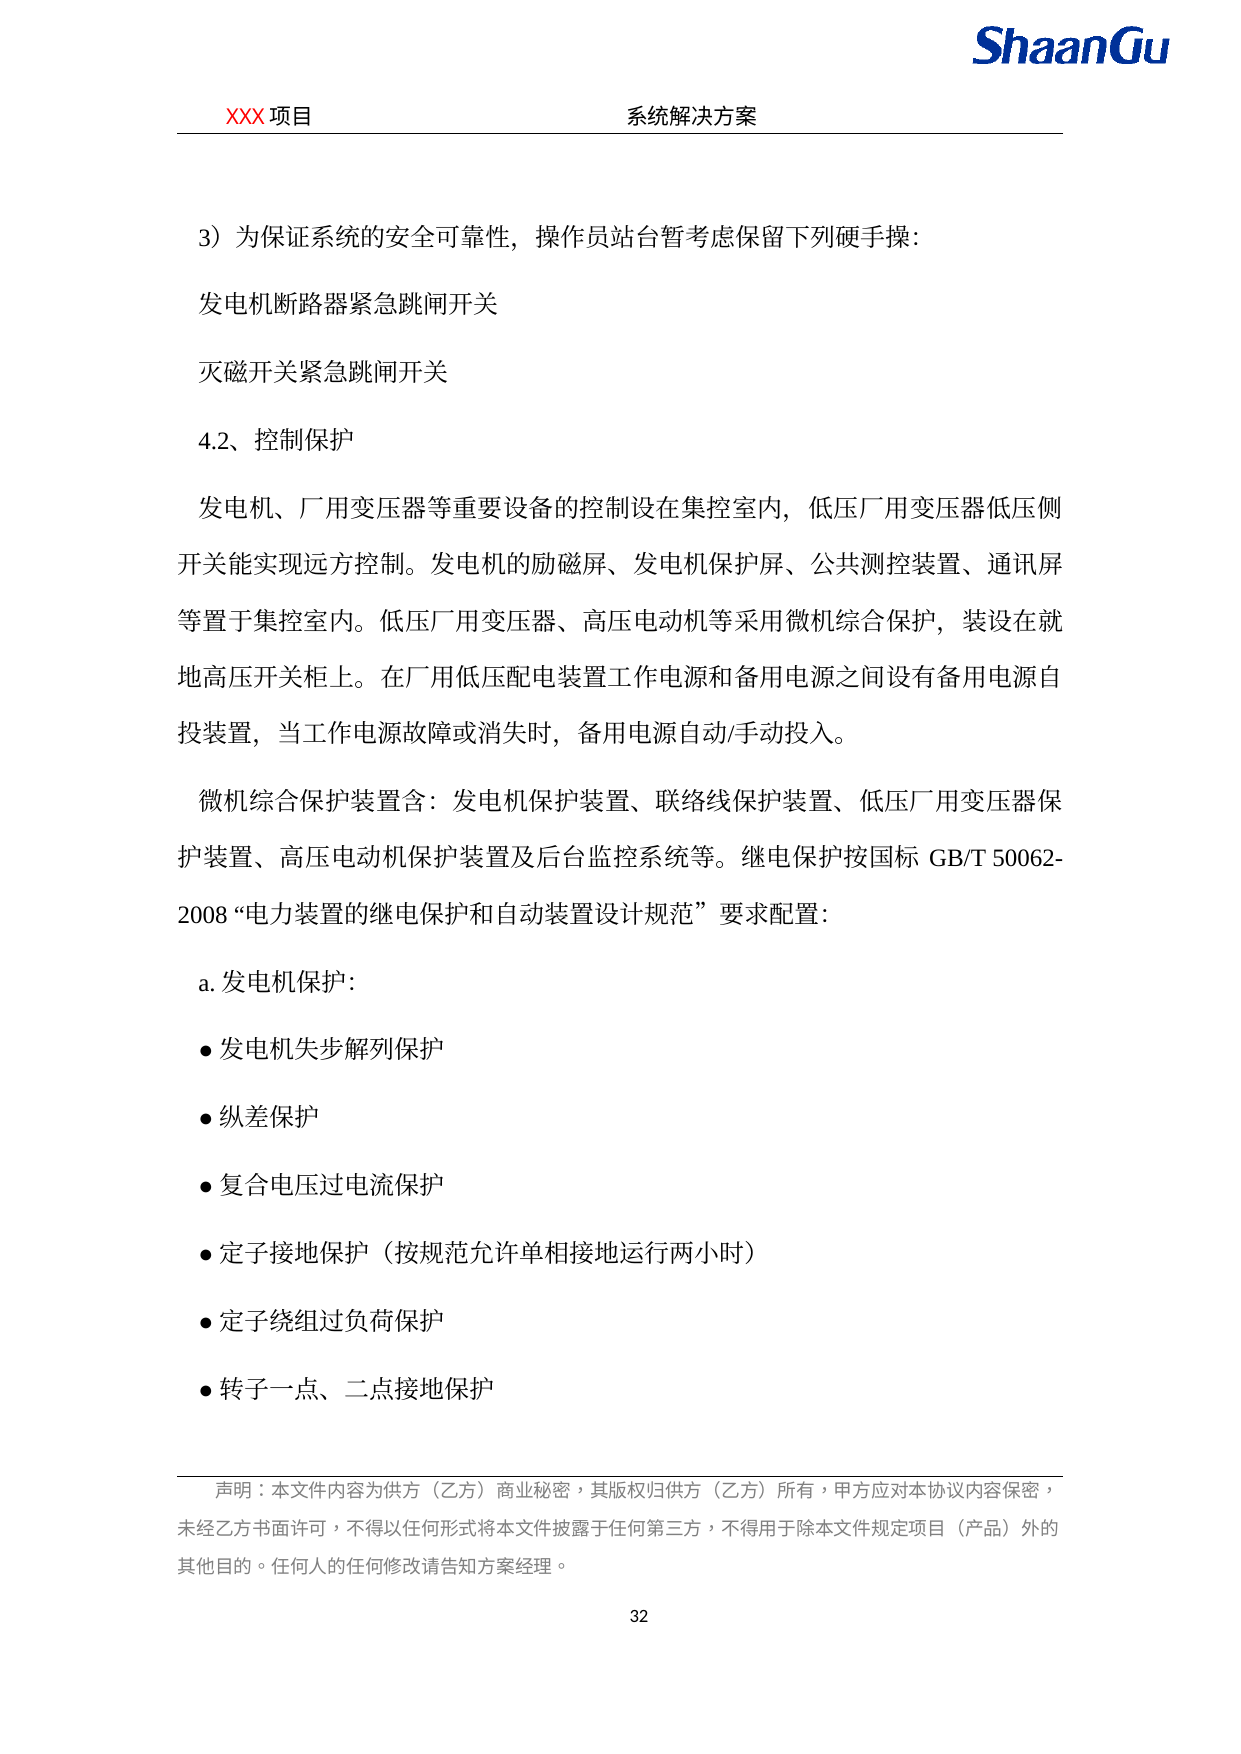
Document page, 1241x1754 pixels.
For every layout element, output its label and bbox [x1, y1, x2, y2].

picture [964, 15, 1176, 73]
